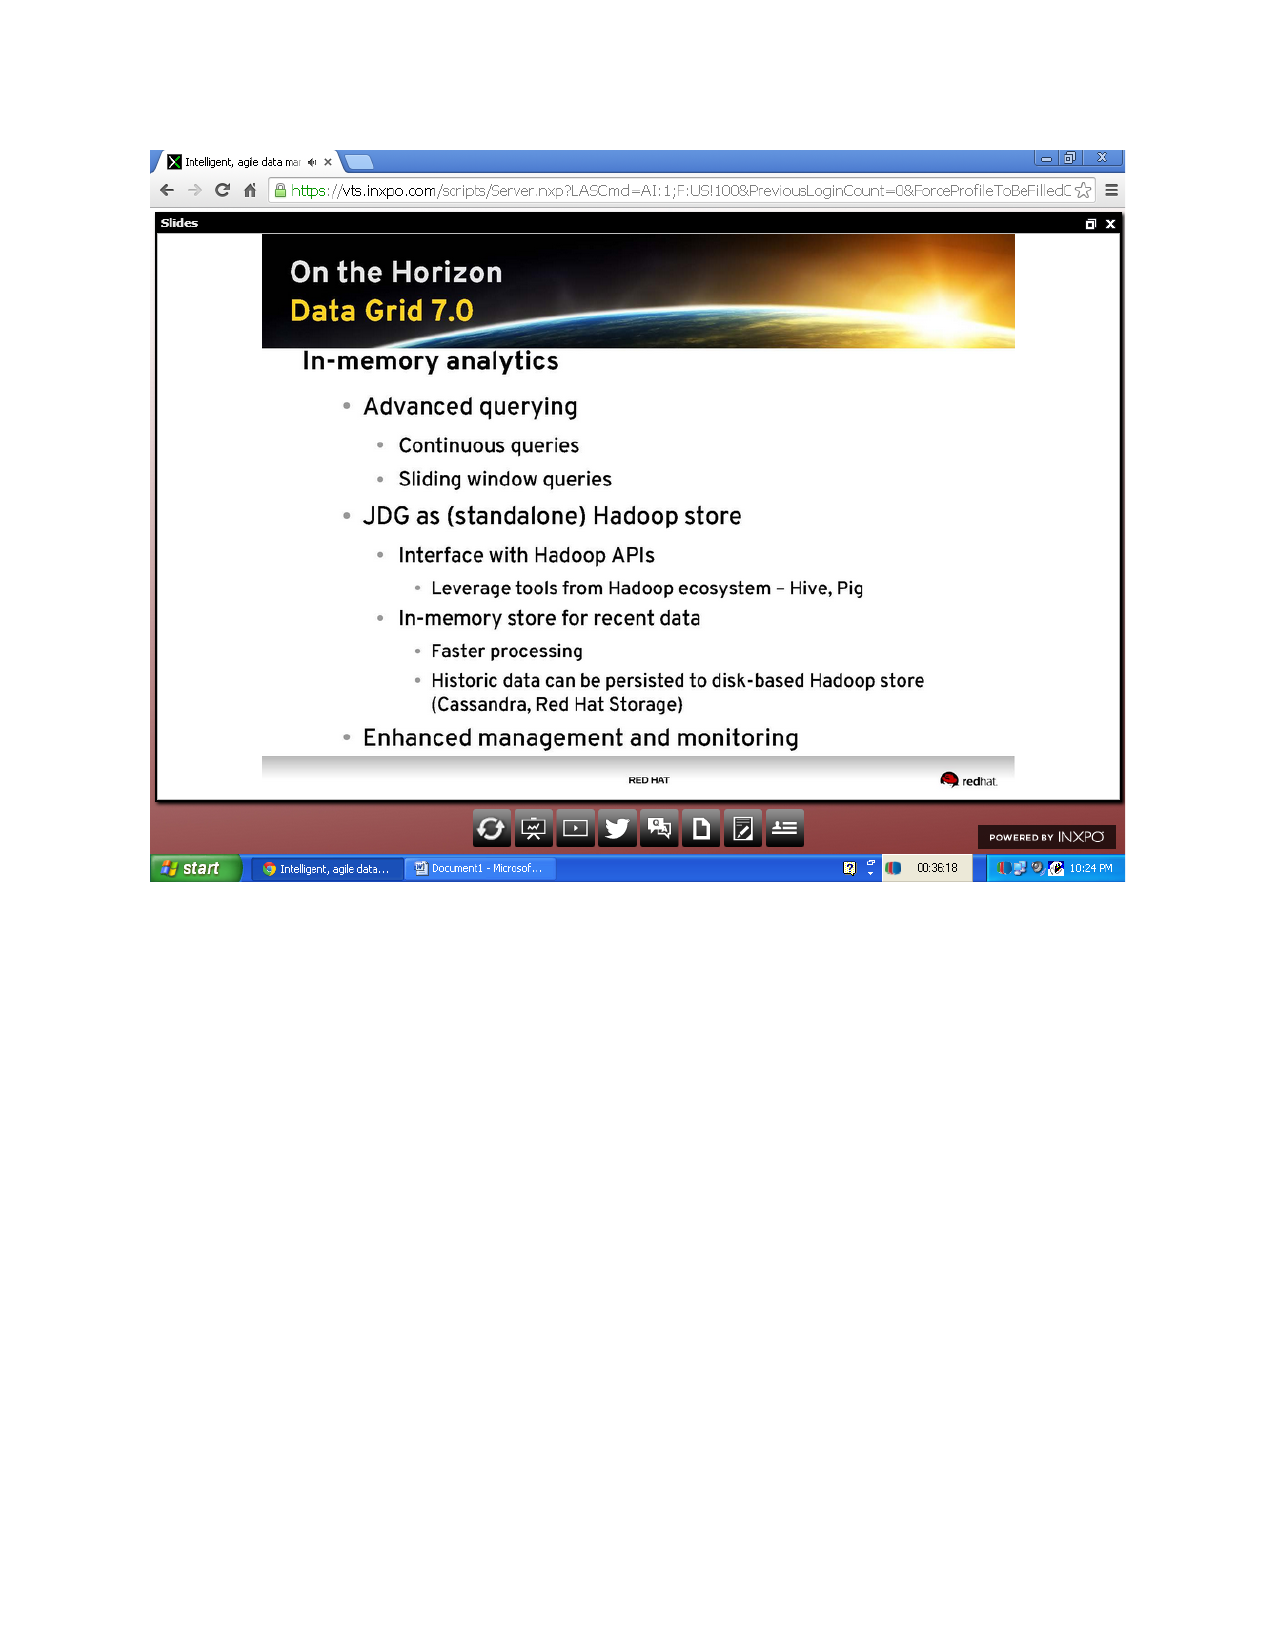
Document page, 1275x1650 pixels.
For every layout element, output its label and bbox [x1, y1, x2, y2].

picture [150, 150, 1125, 882]
